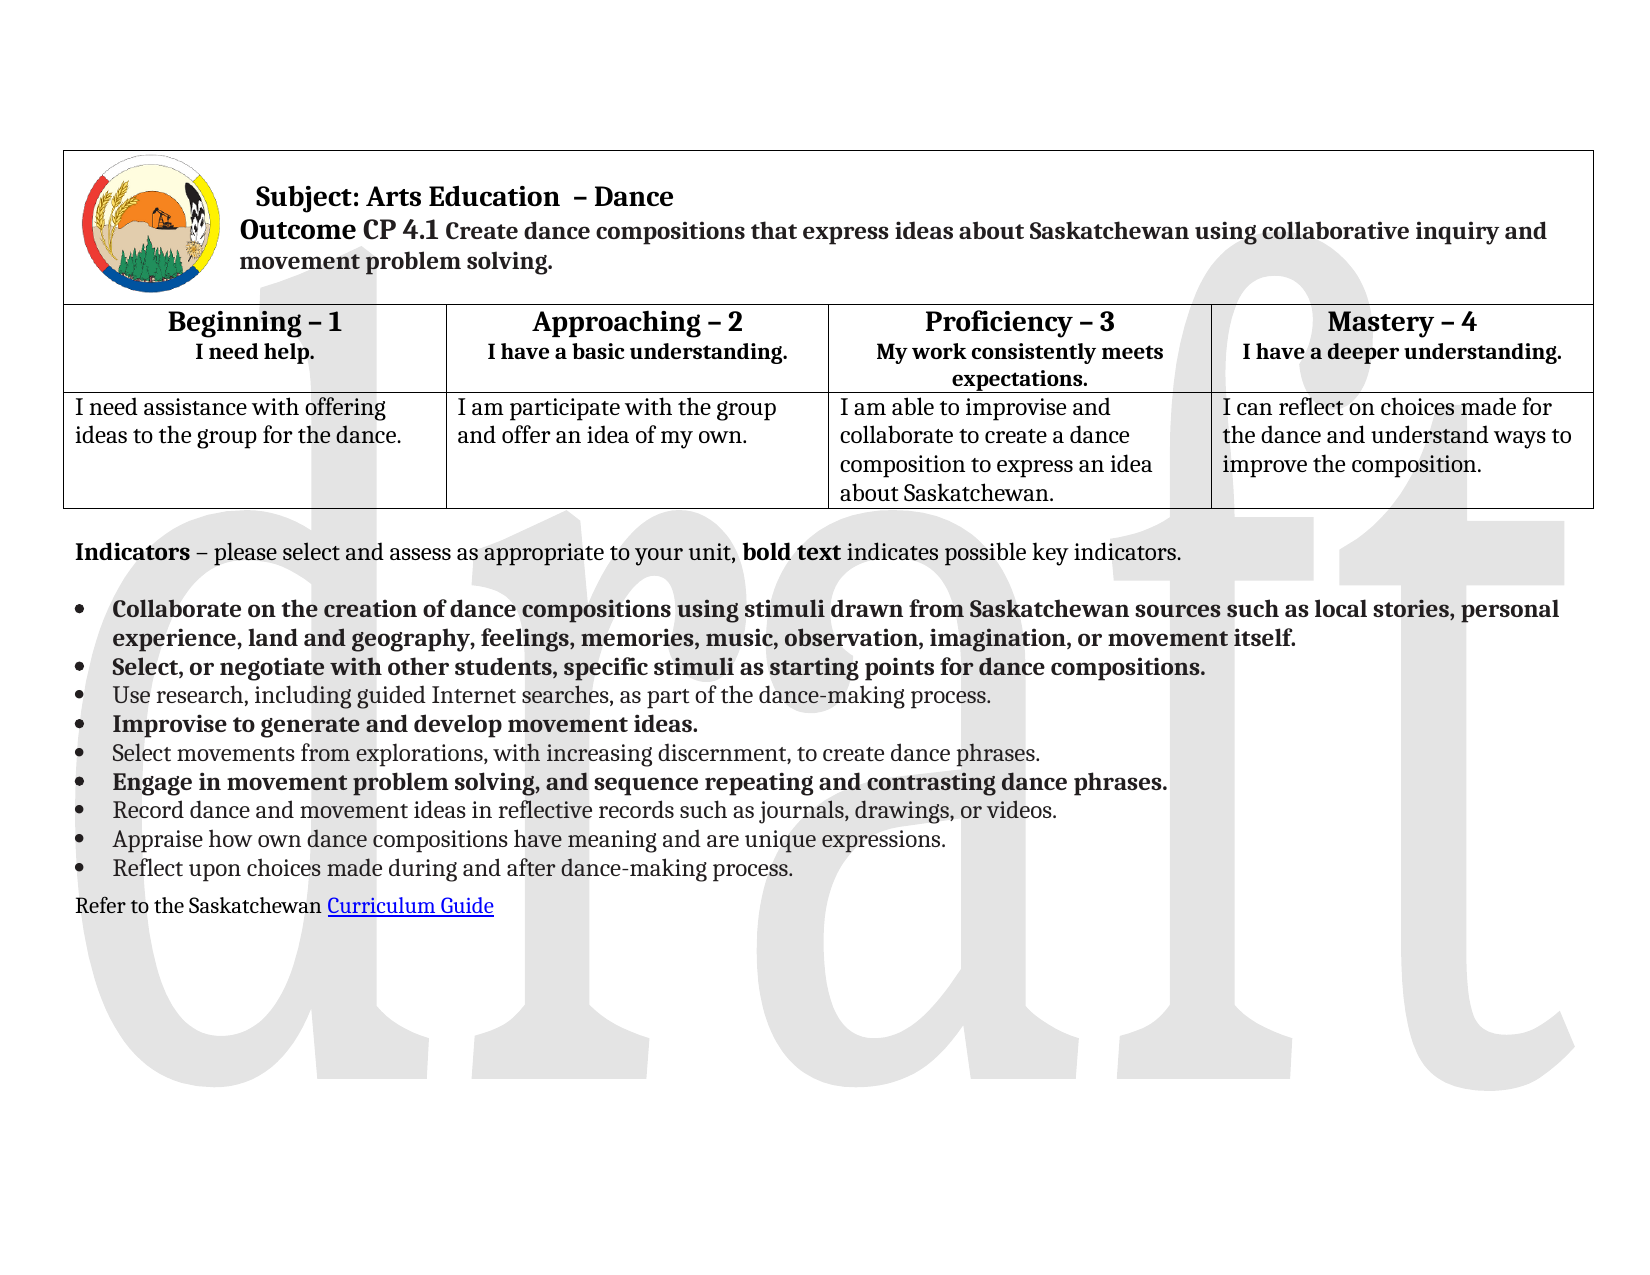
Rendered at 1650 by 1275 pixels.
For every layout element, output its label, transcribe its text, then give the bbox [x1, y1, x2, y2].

picture [75, 150, 221, 296]
text Indicators – please select and assess as appropriate to your unit, bold text indicates possible key indicators. [75, 537, 1575, 566]
list Engage in movement problem solving, and sequence repeating and contrasting dance phrases. [75, 767, 1575, 796]
list Appraise how own dance compositions have meaning and are unique expressions. [75, 825, 1575, 854]
table_cell Mastery – 4 I have a deeper understanding. [1212, 305, 1593, 392]
list Select, or negotiate with other students, specific stimuli as starting points for dance compositions. [75, 652, 1575, 681]
table_header Subject: Arts Education – Dance Outcome CP 4.1 Create dance compositions that express ideas about Saskatchewan using collaborative inquiry and movement problem solving. [64, 151, 1593, 304]
table_cell Approaching – 2 I have a basic understanding. [447, 305, 828, 392]
list Collaborate on the creation of dance compositions using stimuli drawn from Saskatchewan sources such as local stories, personal experience, land and geography, feelings, memories, music, observation, imagination, or movement itself. [75, 595, 1575, 652]
table_cell I am participate with the group and offer an idea of my own. [447, 393, 828, 508]
table_cell Beginning – 1 I need help. [64, 305, 446, 392]
table_cell Proficiency – 3 My work consistently meets expectations. [829, 305, 1211, 392]
table_cell I need assistance with offering ideas to the group for the dance. [64, 393, 446, 508]
table_cell I am able to improvise and collaborate to create a dance composition to express an idea about Saskatchewan. [829, 393, 1211, 508]
list Record dance and movement ideas in reflective records such as journals, drawings, or videos. [75, 796, 1575, 825]
text Refer to the Saskatchewan Curriculum Guide [75, 893, 1575, 919]
list Select movements from explorations, with increasing discernment, to create dance phrases. [75, 739, 1575, 767]
list Use research, including guided Internet searches, as part of the dance-making process. [75, 681, 1575, 710]
table_cell I can reflect on choices made for the dance and understand ways to improve the composition. [1212, 393, 1593, 508]
list Reflect upon choices made during and after dance-making process. [75, 854, 1575, 882]
list Improvise to generate and develop movement ideas. [75, 710, 1575, 739]
